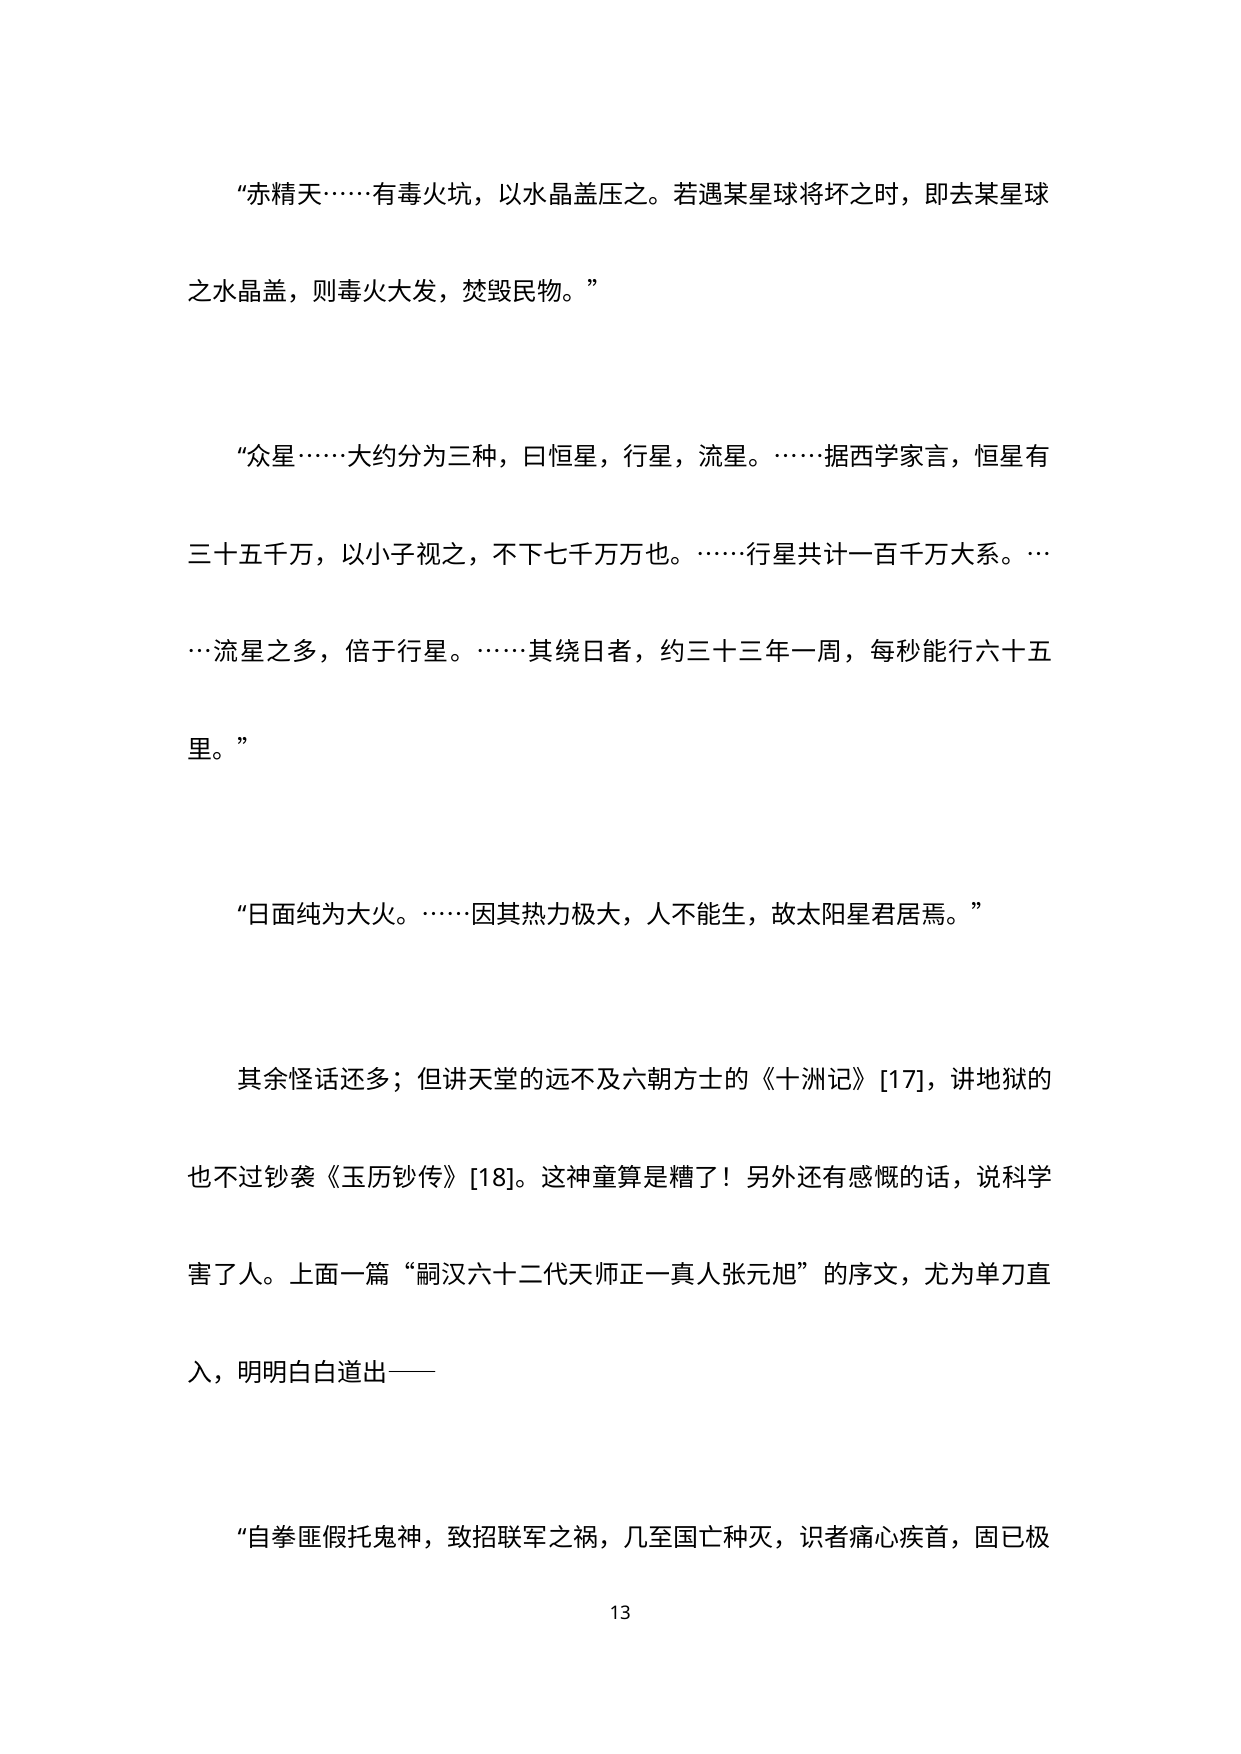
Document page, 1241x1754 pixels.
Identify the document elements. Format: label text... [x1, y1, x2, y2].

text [187, 1503, 1053, 1568]
text “日面纯为大火。……因其热力极大，人不能生，故太阳星君居焉。” [187, 880, 1053, 945]
text “赤精天……有毒火坑，以水晶盖压之。若遇某星球将坏之时，即去某星球之水晶盖，则毒火大发，焚毁民物。” [187, 160, 1053, 322]
text “众星……大约分为三种，曰恒星，行星，流星。……据西学家言，恒星有三十五千万，以小子视之，不下七千万万也。……行星共计一百千万大系。……流星之多，倍于行星。……其绕日者，约三十三年一周，每秒能行六十五里。” [187, 422, 1053, 780]
text 其余怪话还多；但讲天堂的远不及六朝方士的《十洲记》[17]，讲地狱的也不过钞袭《玉历钞传》[18]。这神童算是糟了！另外还有感慨的话，说科学害了人。上面一篇“嗣汉六十二代天师正一真人张元旭”的序文，尤为单刀直入，明明白白道出—— [187, 1045, 1053, 1403]
